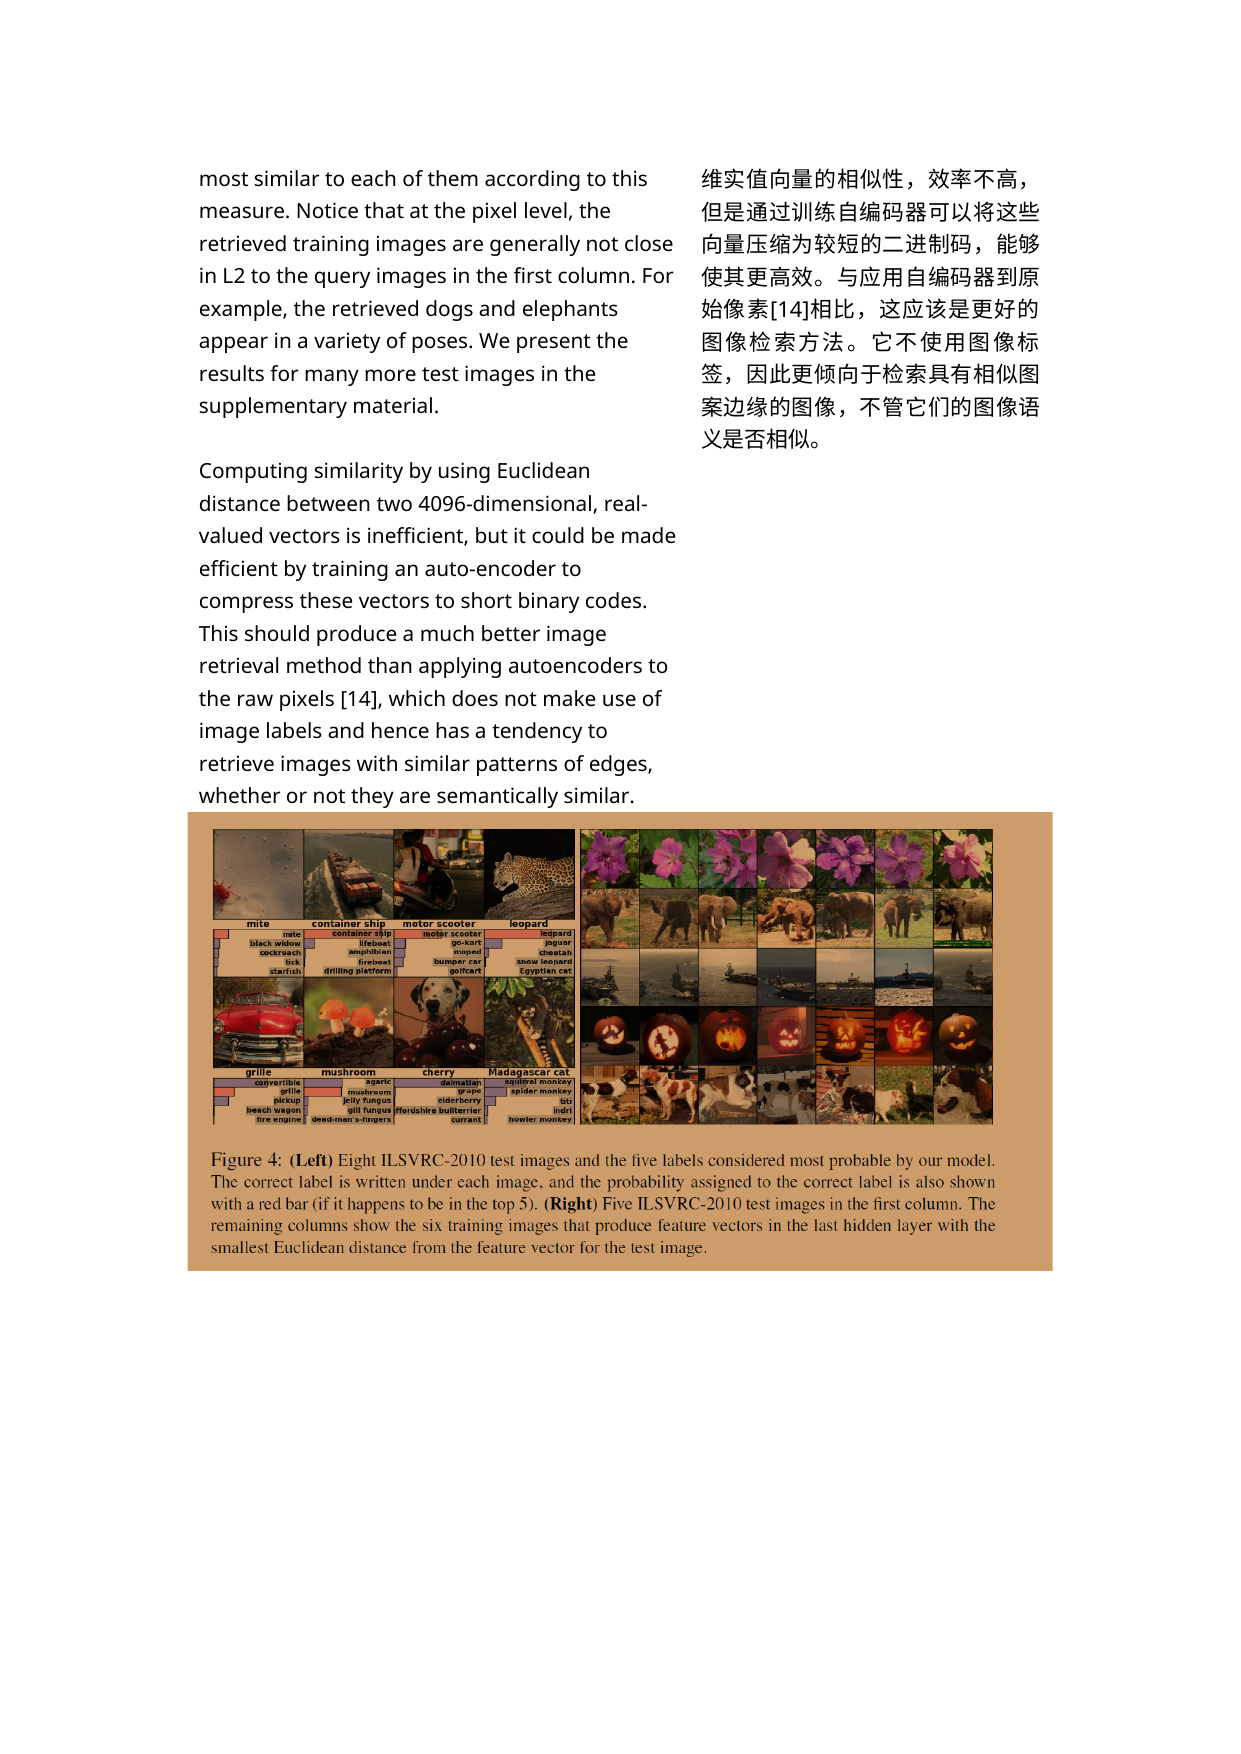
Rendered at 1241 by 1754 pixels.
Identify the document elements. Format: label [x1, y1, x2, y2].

table_header [690, 162, 1052, 812]
table_header [188, 162, 689, 812]
picture [187, 812, 1053, 1271]
